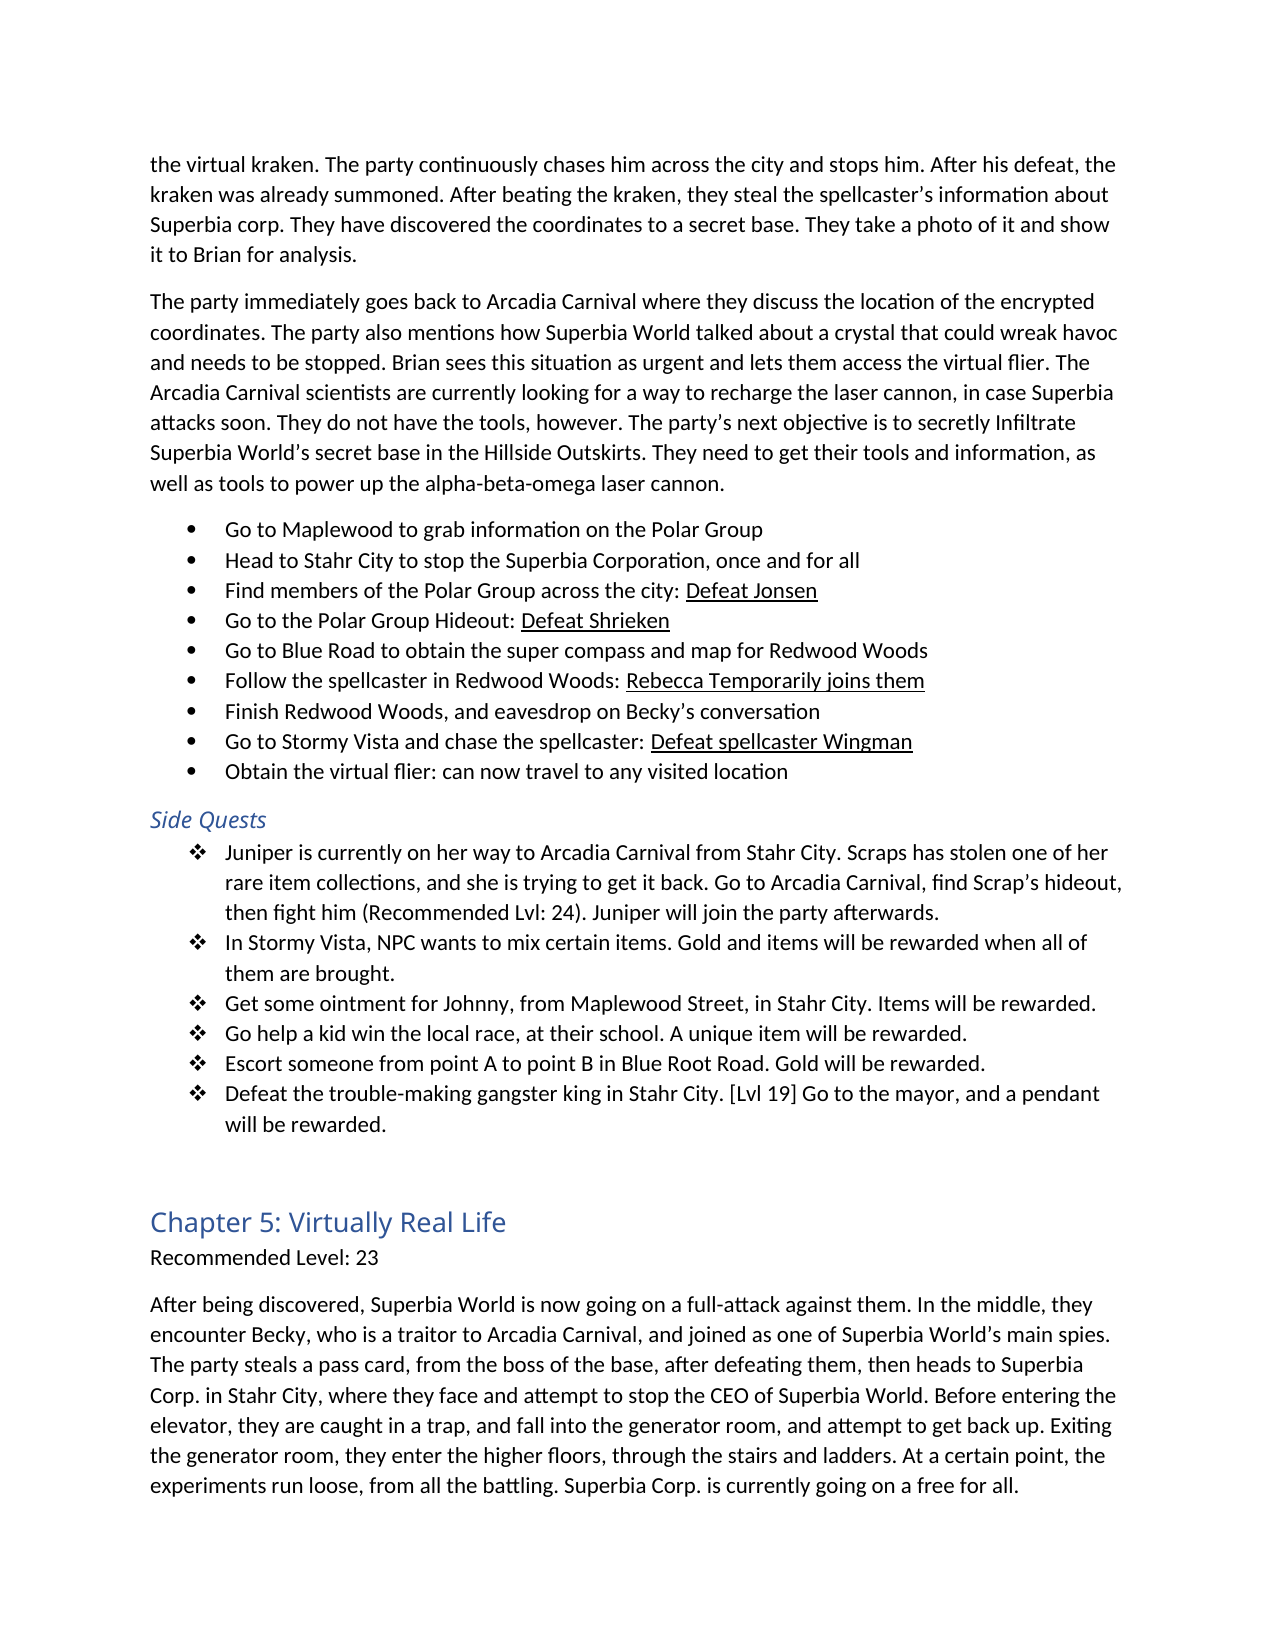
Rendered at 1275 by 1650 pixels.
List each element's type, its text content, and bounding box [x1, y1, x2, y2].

list Head to Stahr City to stop the Superbia Corporation, once and for all [187, 546, 1125, 574]
text Recommended Level: 23 [150, 1243, 1125, 1271]
list Escort someone from point A to point B in Blue Root Road. Gold will be rewarded. [187, 1049, 1125, 1077]
list Finish Redwood Woods, and eavesdrop on Becky’s conversation [187, 697, 1125, 725]
list Follow the spellcaster in Redwood Woods: Rebecca Temporarily joins them [187, 667, 1125, 695]
list Obtain the virtual flier: can now travel to any visited location [187, 757, 1125, 785]
list Find members of the Polar Group across the city: Defeat Jonsen [187, 576, 1125, 604]
text After being discovered, Superbia World is now going on a full-attack against them. In the middle, they encounter Becky, who is a traitor to Arcadia Carnival, and joined as one of Superbia World’s main spies. The party steals a pass card, from the boss of the base, after defeating them, then heads to Superbia Corp. in Stahr City, where they face and attempt to stop the CEO of Superbia World. Before entering the elevator, they are caught in a trap, and fall into the generator room, and attempt to get back up. Exiting the generator room, they enter the higher floors, through the stairs and ladders. At a certain point, the experiments run loose, from all the battling. Superbia Corp. is currently going on a free for all. [150, 1290, 1125, 1499]
list Go to Maplewood to grab information on the Polar Group [187, 516, 1125, 544]
list In Stormy Vista, NPC wants to mix certain items. Gold and items will be rewarded when all of them are brought. [187, 928, 1125, 987]
list Defeat the trouble-making gangster king in Stahr City. [Lvl 19] Go to the mayor, and a pendant will be rewarded. [187, 1079, 1125, 1138]
list Juniper is currently on her way to Arcadia Carnival from Stahr City. Scraps has stolen one of her rare item collections, and she is trying to get it back. Go to Arcadia Carnival, find Scrap’s hideout, then fight him (Recommended Lvl: 24). Juniper will join the party afterwards. [187, 838, 1125, 926]
list Go to Blue Road to obtain the super compass and map for Redwood Woods [187, 636, 1125, 664]
list Get some ointment for Johnny, from Maplewood Street, in Stahr City. Items will be rewarded. [187, 989, 1125, 1017]
subtitle Chapter 5: Virtually Real Life [150, 1203, 1125, 1240]
list Go to Stormy Vista and chase the spellcaster: Defeat spellcaster Wingman [187, 727, 1125, 755]
list Go help a kid win the local race, at their school. A unique item will be rewarded. [187, 1019, 1125, 1047]
list Go to the Polar Group Hideout: Defeat Shrieken [187, 606, 1125, 634]
subtitle Side Quests [150, 804, 1125, 835]
text The party immediately goes back to Arcadia Carnival where they discuss the location of the encrypted coordinates. The party also mentions how Superbia World talked about a crystal that could wreak havoc and needs to be stopped. Brian sees this situation as urgent and lets them access the virtual flier. The Arcadia Carnival scientists are currently looking for a way to recharge the laser cannon, in case Superbia attacks soon. They do not have the tools, however. The party’s next objective is to secretly Infiltrate Superbia World’s secret base in the Hillside Outskirts. They need to get their tools and information, as well as tools to power up the alpha-beta-omega laser cannon. [150, 287, 1125, 497]
